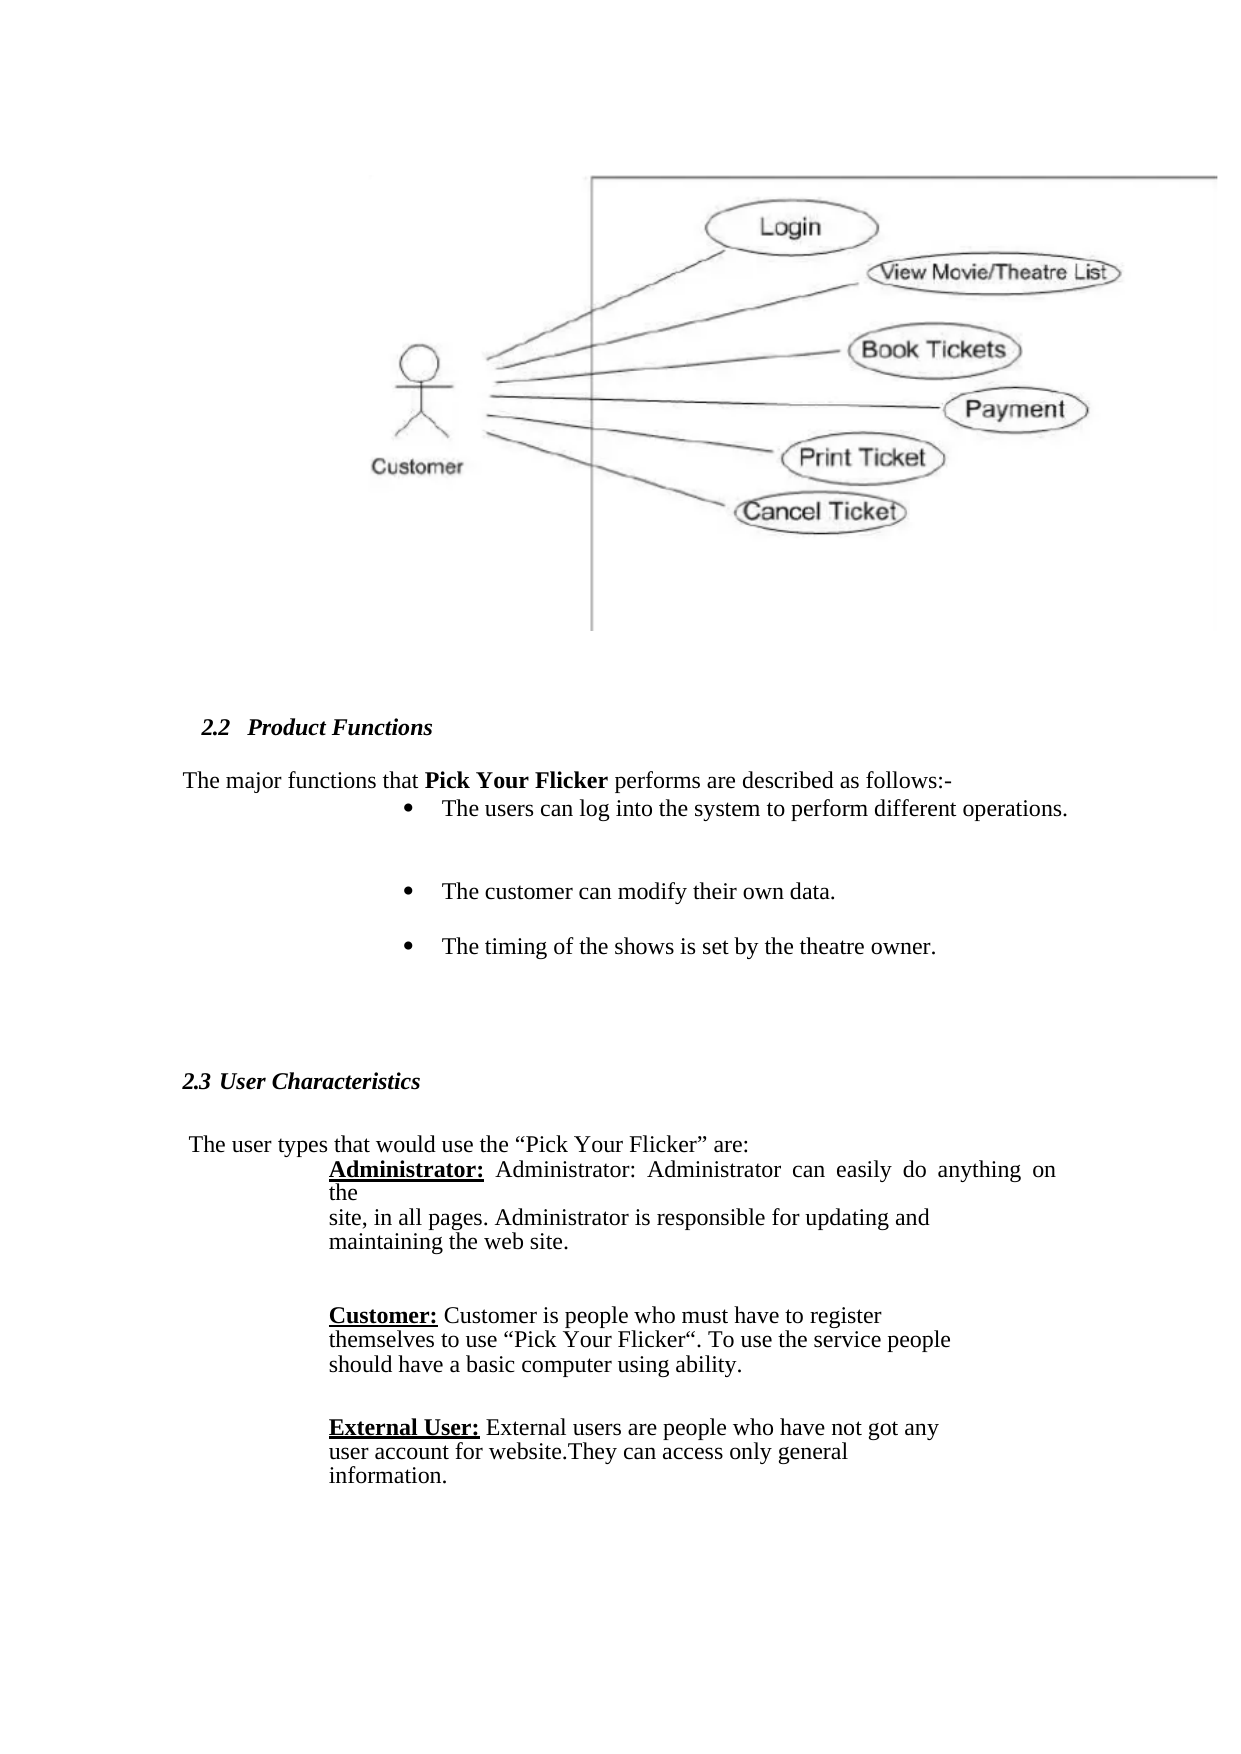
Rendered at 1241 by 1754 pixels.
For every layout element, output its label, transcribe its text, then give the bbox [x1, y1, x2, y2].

list The users can log into the system to perform different operations. [404, 794, 1082, 822]
text External User: External users are people who have not got any [328, 1417, 1057, 1439]
subtitle User Characteristics [182, 1067, 1082, 1094]
text maintaining the web site. [328, 1231, 1057, 1254]
list The timing of the shows is set by the theatre owner. [404, 932, 1082, 960]
text themselves to use “Pick Your Flicker“. To use the service people [328, 1329, 1057, 1352]
text The user types that would use the “Pick Your Flicker” are: [182, 1133, 1007, 1158]
text user account for website.They can access only general [328, 1441, 1057, 1464]
list The customer can modify their own data. [404, 877, 1082, 904]
text information. [328, 1466, 1057, 1488]
text should have a basic computer using ability. [328, 1354, 1057, 1377]
text site, in all pages. Administrator is responsible for updating and [328, 1207, 1057, 1230]
text Administrator: Administrator: Administrator can easily do anything on the [328, 1159, 1057, 1205]
text Customer: Customer is people who must have to register [328, 1305, 1057, 1328]
text The major functions that Pick Your Flicker performs are described as follows:- [182, 766, 1082, 794]
picture [291, 166, 1218, 631]
subtitle Product Functions [201, 713, 1082, 740]
